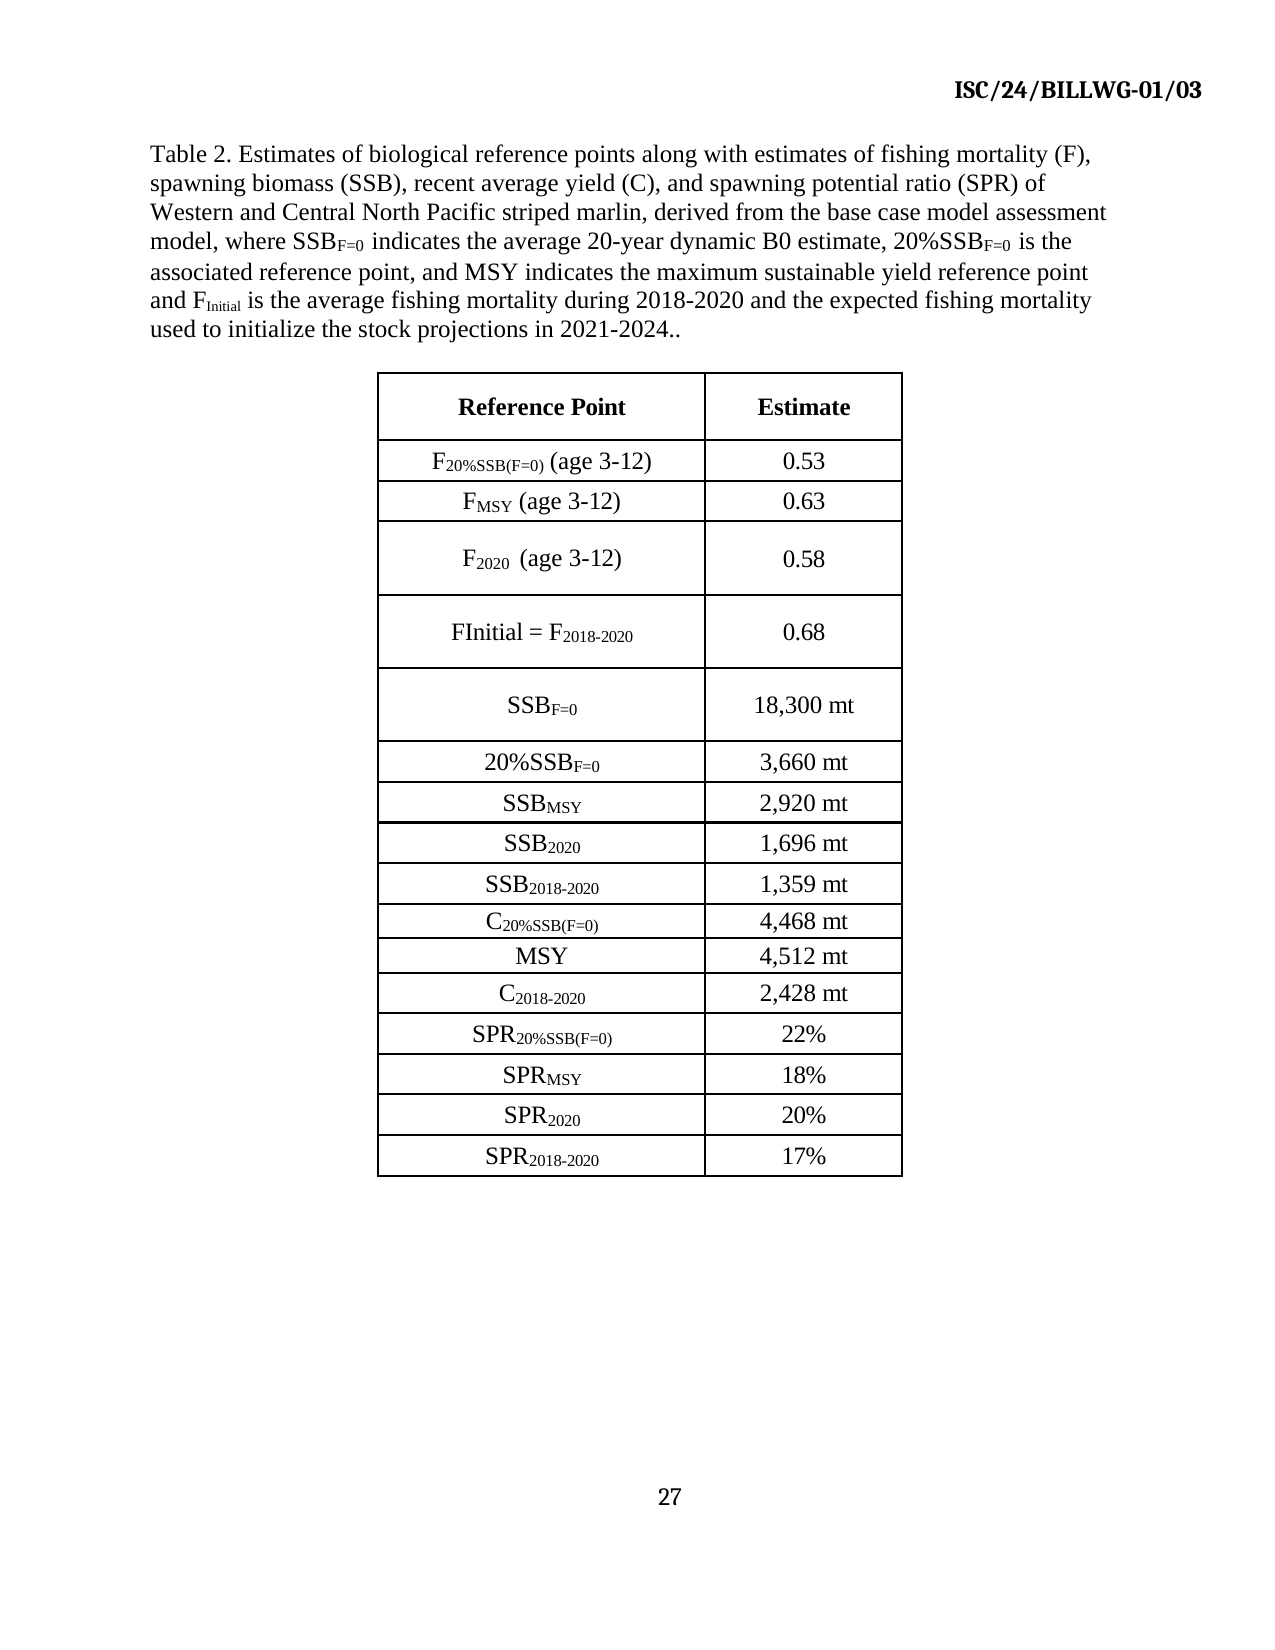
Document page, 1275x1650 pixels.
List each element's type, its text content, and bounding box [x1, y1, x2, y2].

table_cell SPR2018-2020 [379, 1136, 704, 1174]
table_cell SSB2018-2020 [379, 864, 704, 902]
table_cell MSY [379, 939, 704, 972]
table_cell F20%SSB(F=0) (age 3-12) [379, 441, 704, 479]
table_cell 0.53 [706, 441, 901, 479]
table_cell 1,696 mt [706, 824, 901, 862]
table_cell 18% [706, 1055, 901, 1093]
table_cell SSBMSY [379, 783, 704, 821]
table_cell SSBF=0 [379, 669, 704, 740]
table_header Estimate [706, 374, 901, 439]
table_header Reference Point [379, 374, 704, 439]
table_cell SPR20%SSB(F=0) [379, 1014, 704, 1053]
table_cell C2018-2020 [379, 974, 704, 1012]
table_cell SPRMSY [379, 1055, 704, 1093]
table_cell FInitial = F2018-2020 [379, 596, 704, 667]
text Table 2. Estimates of biological reference points along with estimates of fishing mortality (F), spawning biomass (SSB), recent average yield (C), and spawning potential ratio (SPR) of Western and Central North Pacific striped marlin, derived from the base case model assessment model, where SSBF=0 indicates the average 20-year dynamic B0 estimate, 20%SSBF=0 is the associated reference point, and MSY indicates the maximum sustainable yield reference point and FInitial is the average fishing mortality during 2018-2020 and the expected fishing mortality used to initialize the stock projections in 2021-2024.. [150, 139, 1119, 343]
table_cell 17% [706, 1136, 901, 1174]
table_cell 2,920 mt [706, 783, 901, 821]
table_cell FMSY (age 3-12) [379, 482, 704, 520]
table_cell 0.58 [706, 522, 901, 593]
table_cell 4,512 mt [706, 939, 901, 972]
table_cell 1,359 mt [706, 864, 901, 902]
table_cell SPR2020 [379, 1095, 704, 1134]
table_cell 18,300 mt [706, 669, 901, 740]
table_cell 0.63 [706, 482, 901, 520]
table_cell C20%SSB(F=0) [379, 905, 704, 937]
table_cell SSB2020 [379, 824, 704, 862]
table_cell 2,428 mt [706, 974, 901, 1012]
table_cell F2020 (age 3-12) [379, 522, 704, 593]
table_cell 20% [706, 1095, 901, 1134]
table_cell 4,468 mt [706, 905, 901, 937]
table_cell 3,660 mt [706, 742, 901, 781]
table_cell 0.68 [706, 596, 901, 667]
table_cell 20%SSBF=0 [379, 742, 704, 781]
table_cell 22% [706, 1014, 901, 1053]
